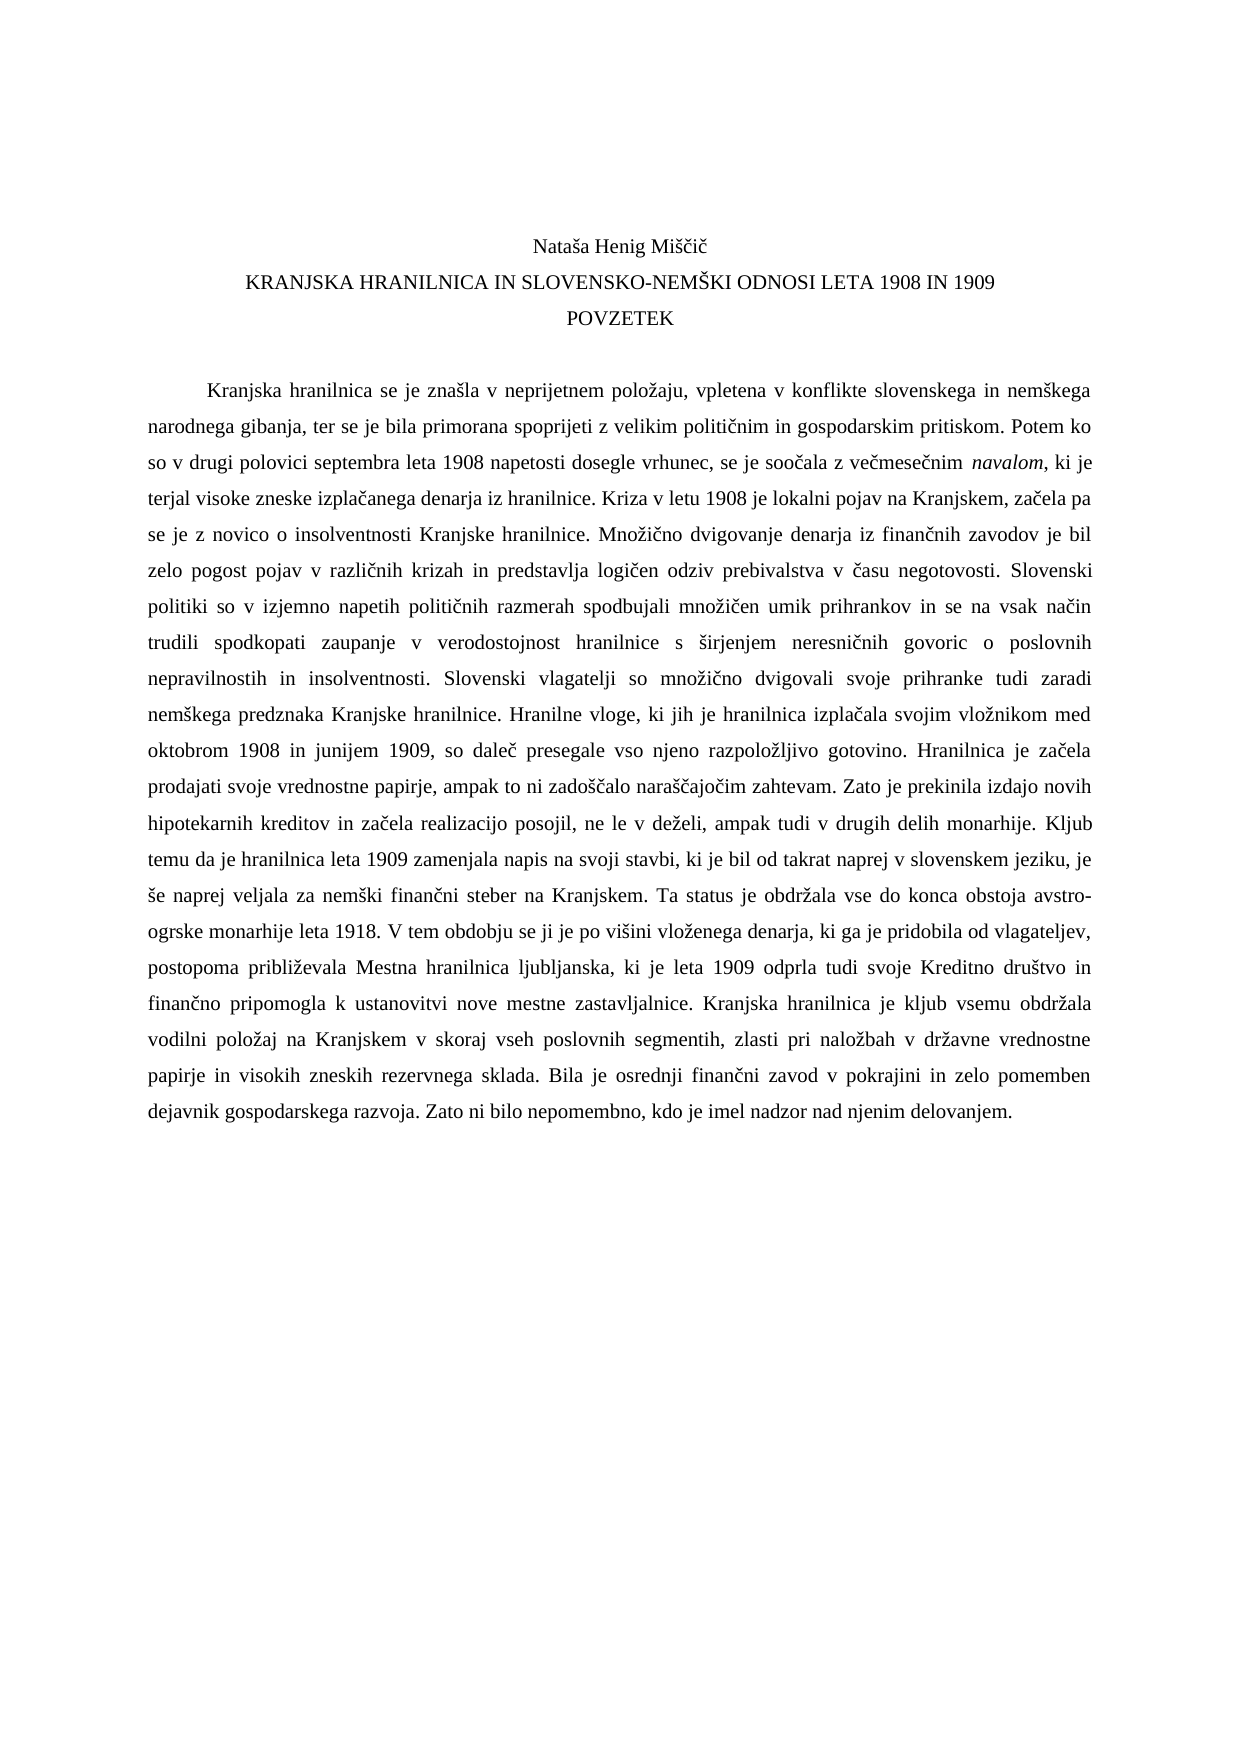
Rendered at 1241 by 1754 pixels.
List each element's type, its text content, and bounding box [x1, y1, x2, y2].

text Kranjska hranilnica se je znašla v neprijetnem položaju, vpletena v konflikte slovenskega in nemškega narodnega gibanja, ter se je bila primorana spoprijeti z velikim političnim in gospodarskim pritiskom. Potem ko so v drugi polovici septembra leta 1908 napetosti dosegle vrhunec, se je soočala z večmesečnim navalom, ki je terjal visoke zneske izplačanega denarja iz hranilnice. Kriza v letu 1908 je lokalni pojav na Kranjskem, začela pa se je z novico o insolventnosti Kranjske hranilnice. Množično dvigovanje denarja iz finančnih zavodov je bil zelo pogost pojav v različnih krizah in predstavlja logičen odziv prebivalstva v času negotovosti. Slovenski politiki so v izjemno napetih političnih razmerah spodbujali množičen umik prihrankov in se na vsak način trudili spodkopati zaupanje v verodostojnost hranilnice s širjenjem neresničnih govoric o poslovnih nepravilnostih in insolventnosti. Slovenski vlagatelji so množično dvigovali svoje prihranke tudi zaradi nemškega predznaka Kranjske hranilnice. Hranilne vloge, ki jih je hranilnica izplačala svojim vložnikom med oktobrom 1908 in junijem 1909, so daleč presegale vso njeno razpoložljivo gotovino. Hranilnica je začela prodajati svoje vrednostne papirje, ampak to ni zadoščalo naraščajočim zahtevam. Zato je prekinila izdajo novih hipotekarnih kreditov in začela realizacijo posojil, ne le v deželi, ampak tudi v drugih delih monarhije. Kljub temu da je hranilnica leta 1909 zamenjala napis na svoji stavbi, ki je bil od takrat naprej v slovenskem jeziku, je še naprej veljala za nemški finančni steber na Kranjskem. Ta status je obdržala vse do konca obstoja avstro-ogrske monarhije leta 1918. V tem obdobju se ji je po višini vloženega denarja, ki ga je pridobila od vlagateljev, postopoma približevala Mestna hranilnica ljubljanska, ki je leta 1909 odprla tudi svoje Kreditno društvo in finančno pripomogla k ustanovitvi nove mestne zastavljalnice. Kranjska hranilnica je kljub vsemu obdržala vodilni položaj na Kranjskem v skoraj vseh poslovnih segmentih, zlasti pri naložbah v državne vrednostne papirje in visokih zneskih rezervnega sklada. Bila je osrednji finančni zavod v pokrajini in zelo pomemben dejavnik gospodarskega razvoja. Zato ni bilo nepomembno, kdo je imel nadzor nad njenim delovanjem. [148, 378, 1093, 1123]
text POVZETEK [148, 306, 1093, 330]
text Nataša Henig Miščič [148, 234, 1093, 258]
text KRANJSKA HRANILNICA IN SLOVENSKO-NEMŠKI ODNOSI LETA 1908 IN 1909 [148, 270, 1093, 294]
